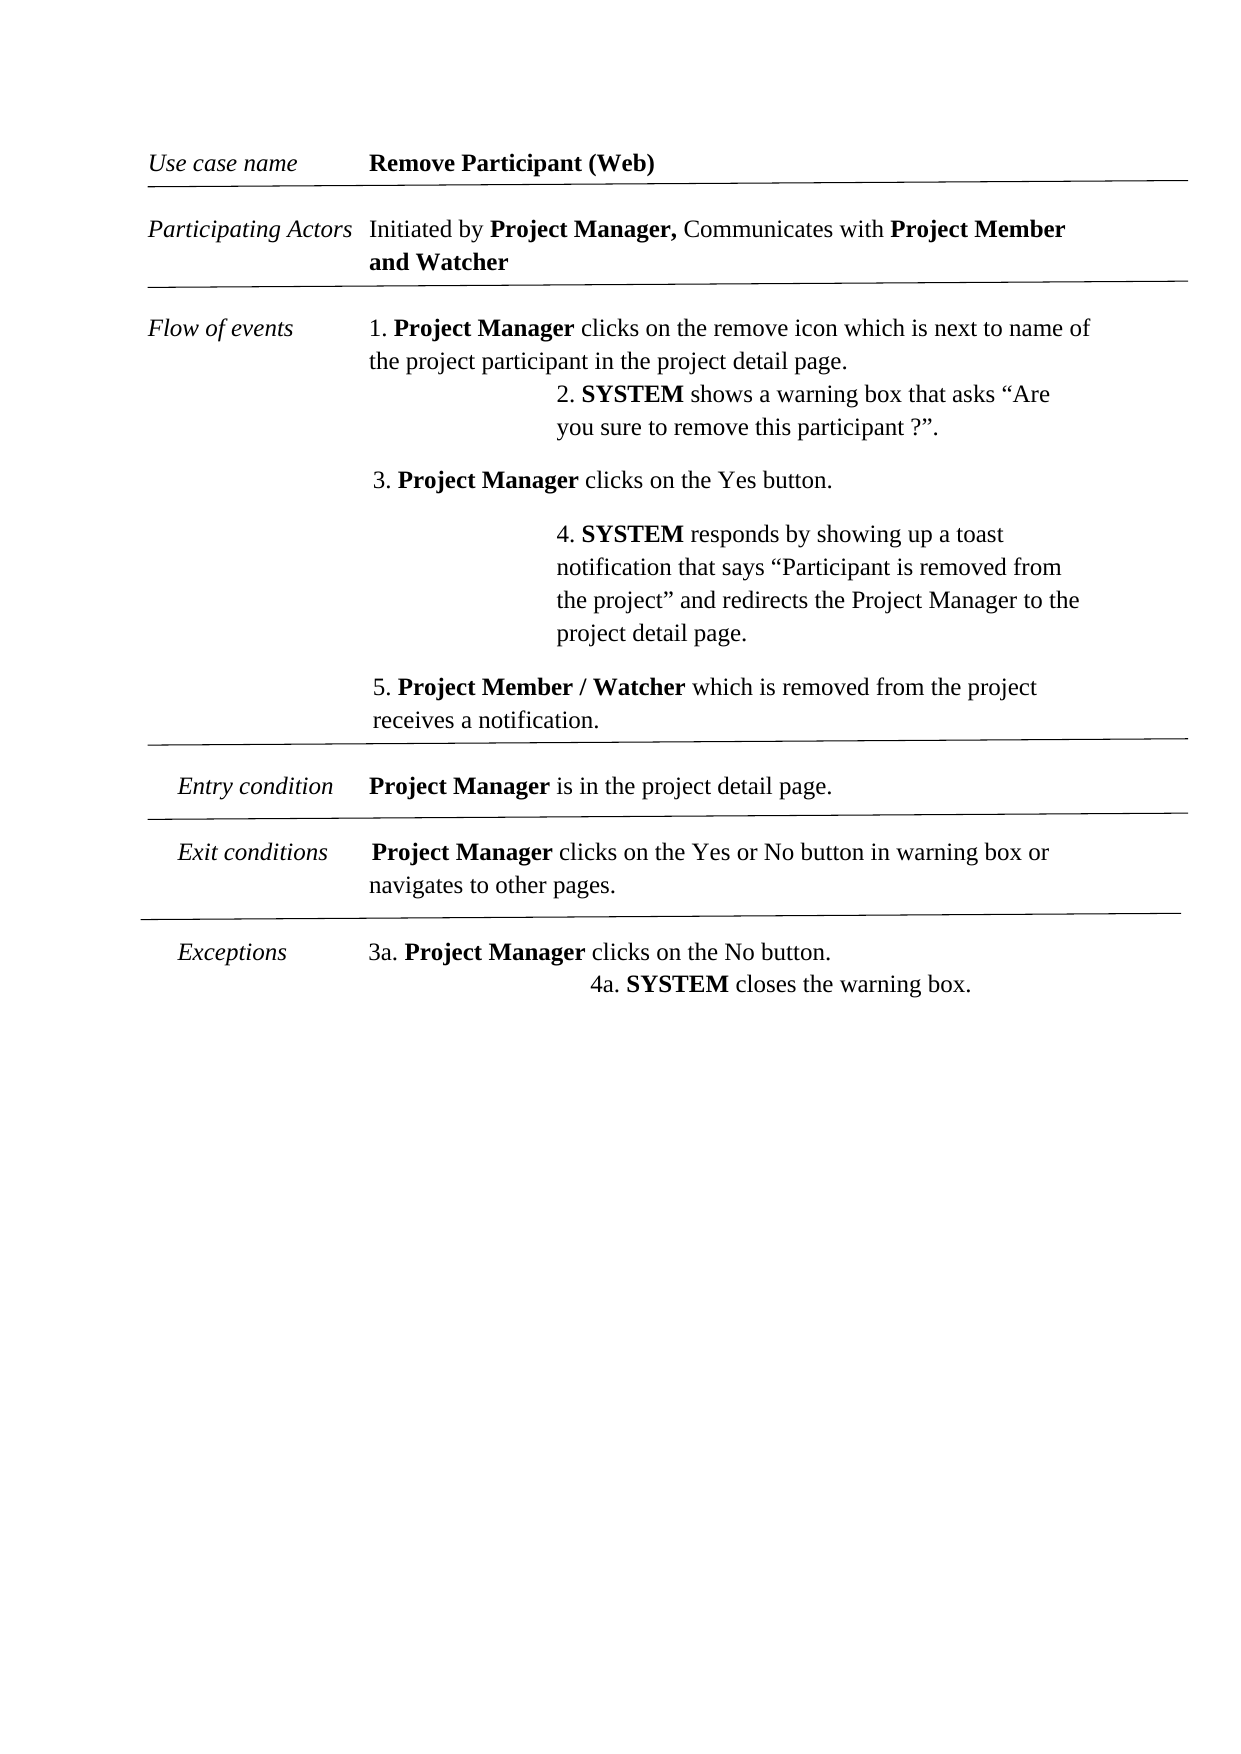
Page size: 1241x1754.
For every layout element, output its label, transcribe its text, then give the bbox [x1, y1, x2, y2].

text Entry condition Project Manager is in the project detail page. [148, 771, 1093, 800]
text 5. Project Member / Watcher which is removed from the project receives a notification. [373, 672, 1093, 734]
text Exit conditions Project Manager clicks on the Yes or No button in warning box or navigates to other pages. [148, 837, 1093, 899]
text Use case name Remove Participant (Web) [148, 148, 1093, 176]
text Participating Actors Initiated by Project Manager, Communicates with Project Member and Watcher [148, 214, 1093, 275]
text 3. Project Manager clicks on the Yes button. [373, 466, 1093, 494]
list 2. SYSTEM shows a warning box that asks “Are you sure to remove this participant ?”. [556, 379, 1093, 441]
text Exceptions 3a. Project Manager clicks on the No button. [148, 937, 1093, 965]
list 4. SYSTEM responds by showing up a toast notification that says “Participant is removed from the project” and redirects the Project Manager to the project detail page. [556, 519, 1093, 647]
text Flow of events 1. Project Manager clicks on the remove icon which is next to name of the project participant in the project detail page. [148, 313, 1093, 374]
text 4a. SYSTEM closes the warning box. [590, 969, 1093, 998]
